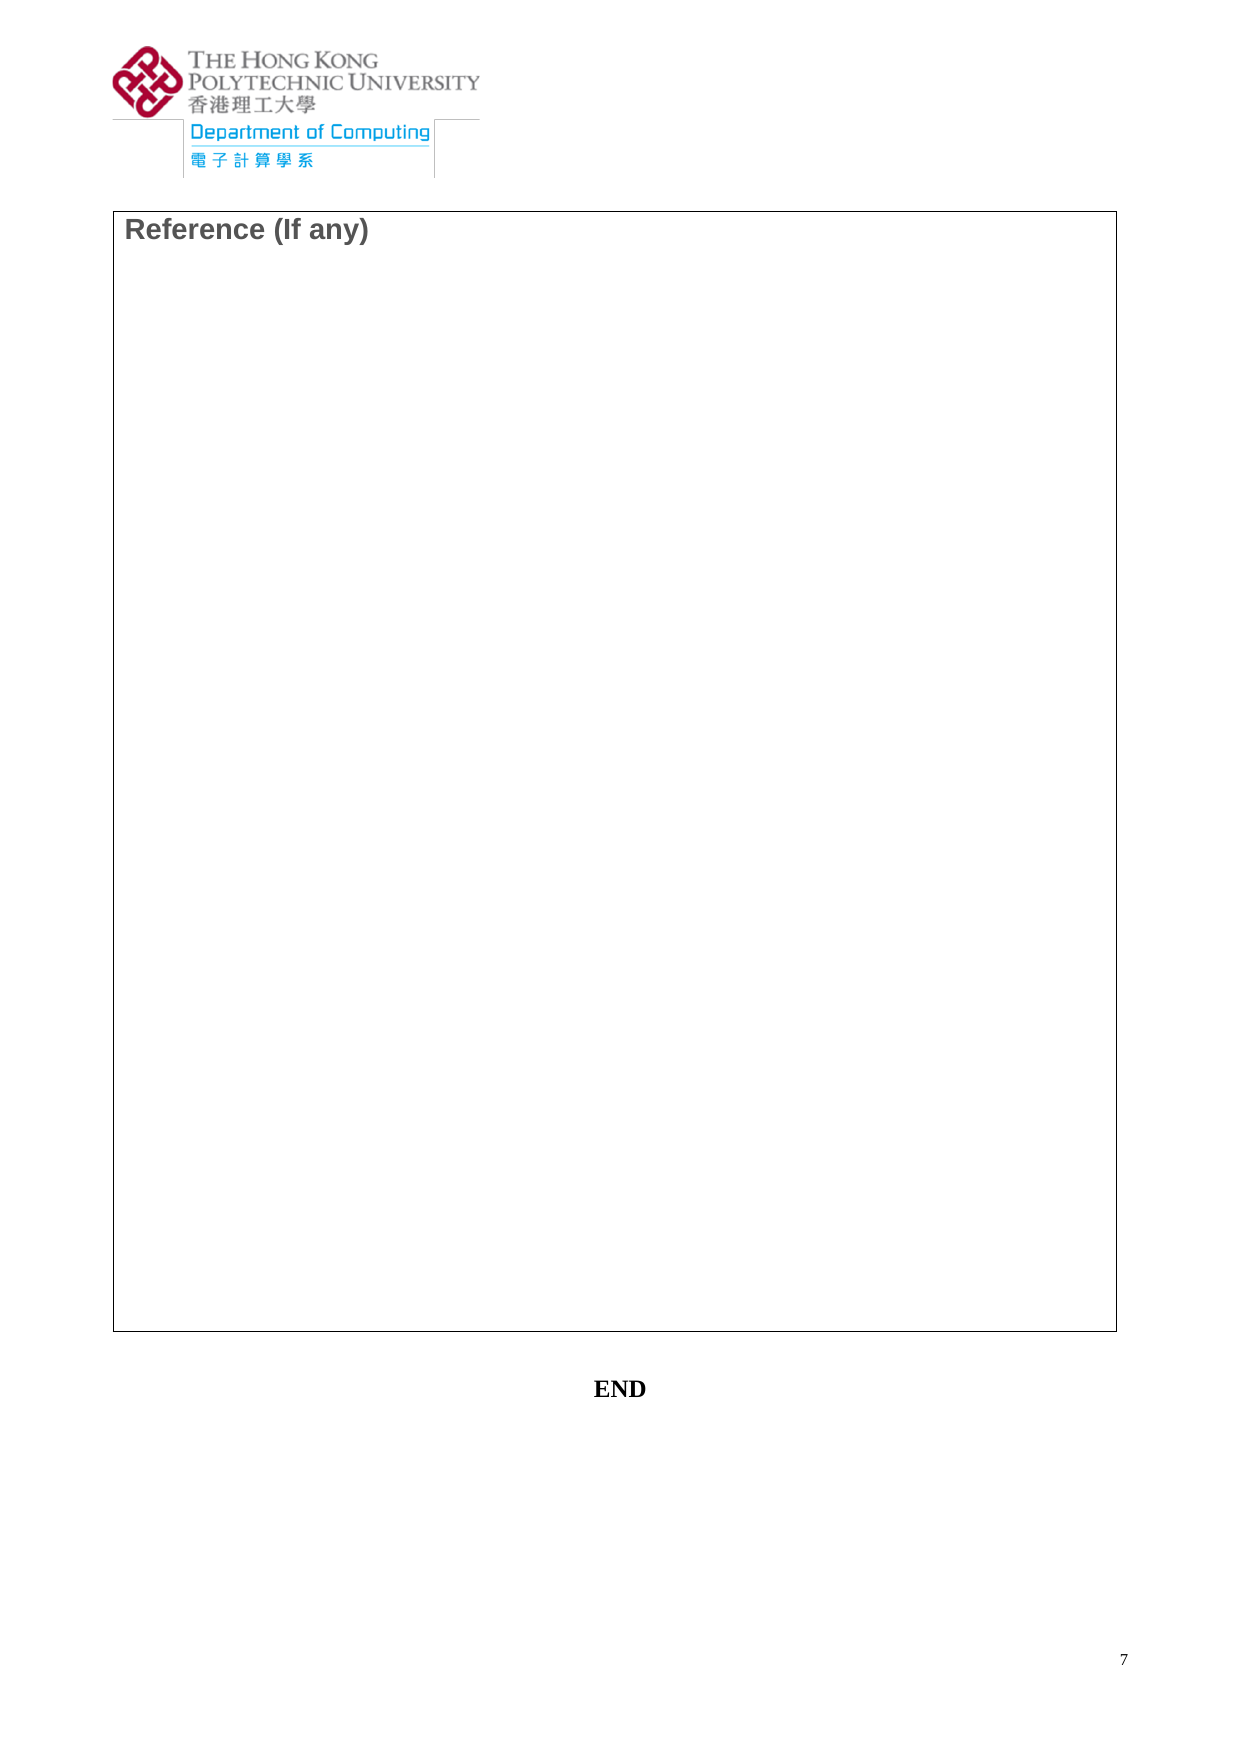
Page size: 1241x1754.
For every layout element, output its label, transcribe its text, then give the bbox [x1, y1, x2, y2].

picture [112, 46, 480, 178]
table_header Reference (If any) [114, 212, 1116, 1331]
text END [112, 1370, 1128, 1407]
